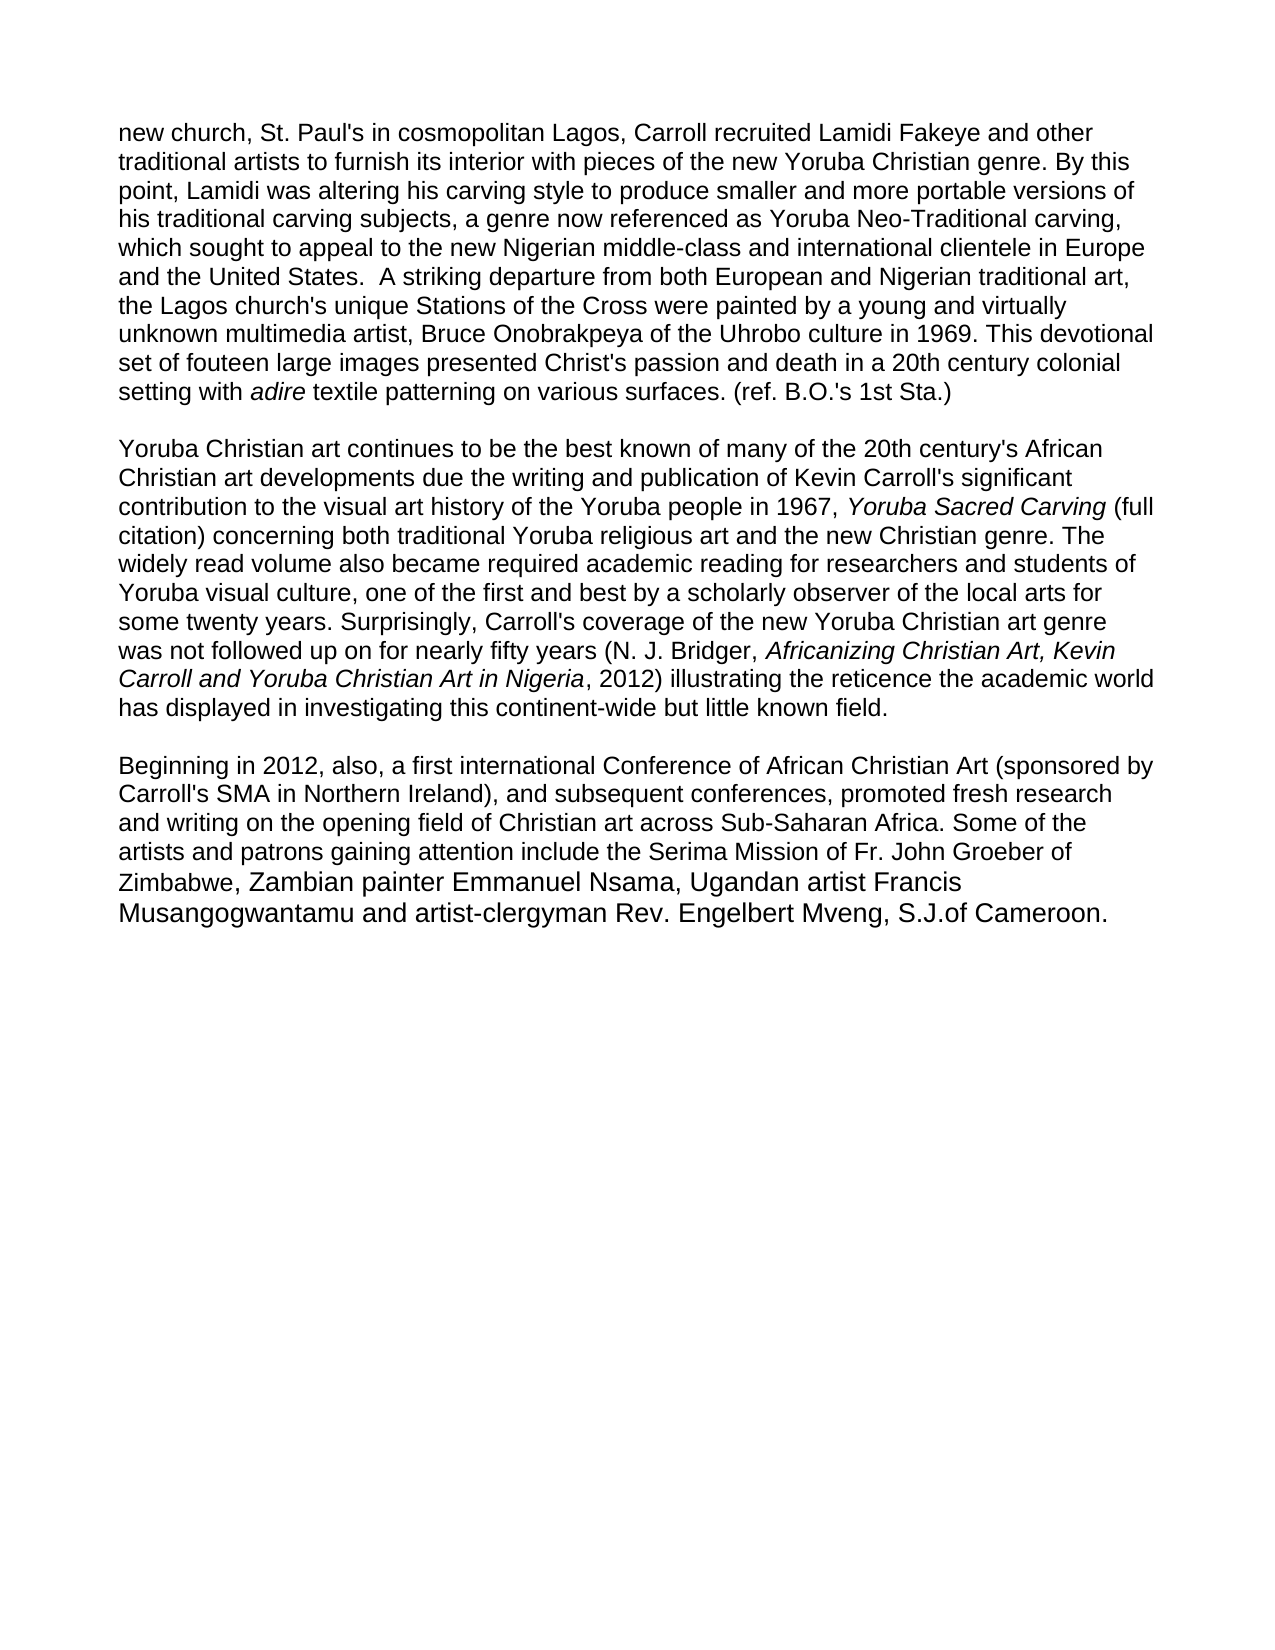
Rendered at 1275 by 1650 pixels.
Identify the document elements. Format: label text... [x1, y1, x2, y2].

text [118, 118, 1157, 406]
text Beginning in 2012, also, a first international Conference of African Christian Art (sponsored by Carroll's SMA in Northern Ireland), and subsequent conferences, promoted fresh research and writing on the opening field of Christian art across Sub-Saharan Africa. Some of the artists and patrons gaining attention include the Serima Mission of Fr. John Groeber of Zimbabwe, Zambian painter Emmanuel Nsama, Ugandan artist Francis Musangogwantamu and artist-clergyman Rev. Engelbert Mveng, S.J.of Cameroon. [118, 751, 1157, 928]
text Yoruba Christian art continues to be the best known of many of the 20th century's African Christian art developments due the writing and publication of Kevin Carroll's significant contribution to the visual art history of the Yoruba people in 1967, Yoruba Sacred Carving (full citation) concerning both traditional Yoruba religious art and the new Christian genre. The widely read volume also became required academic reading for researchers and students of Yoruba visual culture, one of the first and best by a scholarly observer of the local arts for some twenty years. Surprisingly, Carroll's coverage of the new Yoruba Christian art genre was not followed up on for nearly fifty years (N. J. Bridger, Africanizing Christian Art, Kevin Carroll and Yoruba Christian Art in Nigeria, 2012) illustrating the reticence the academic world has displayed in investigating this continent-wide but little known field. [118, 434, 1157, 722]
